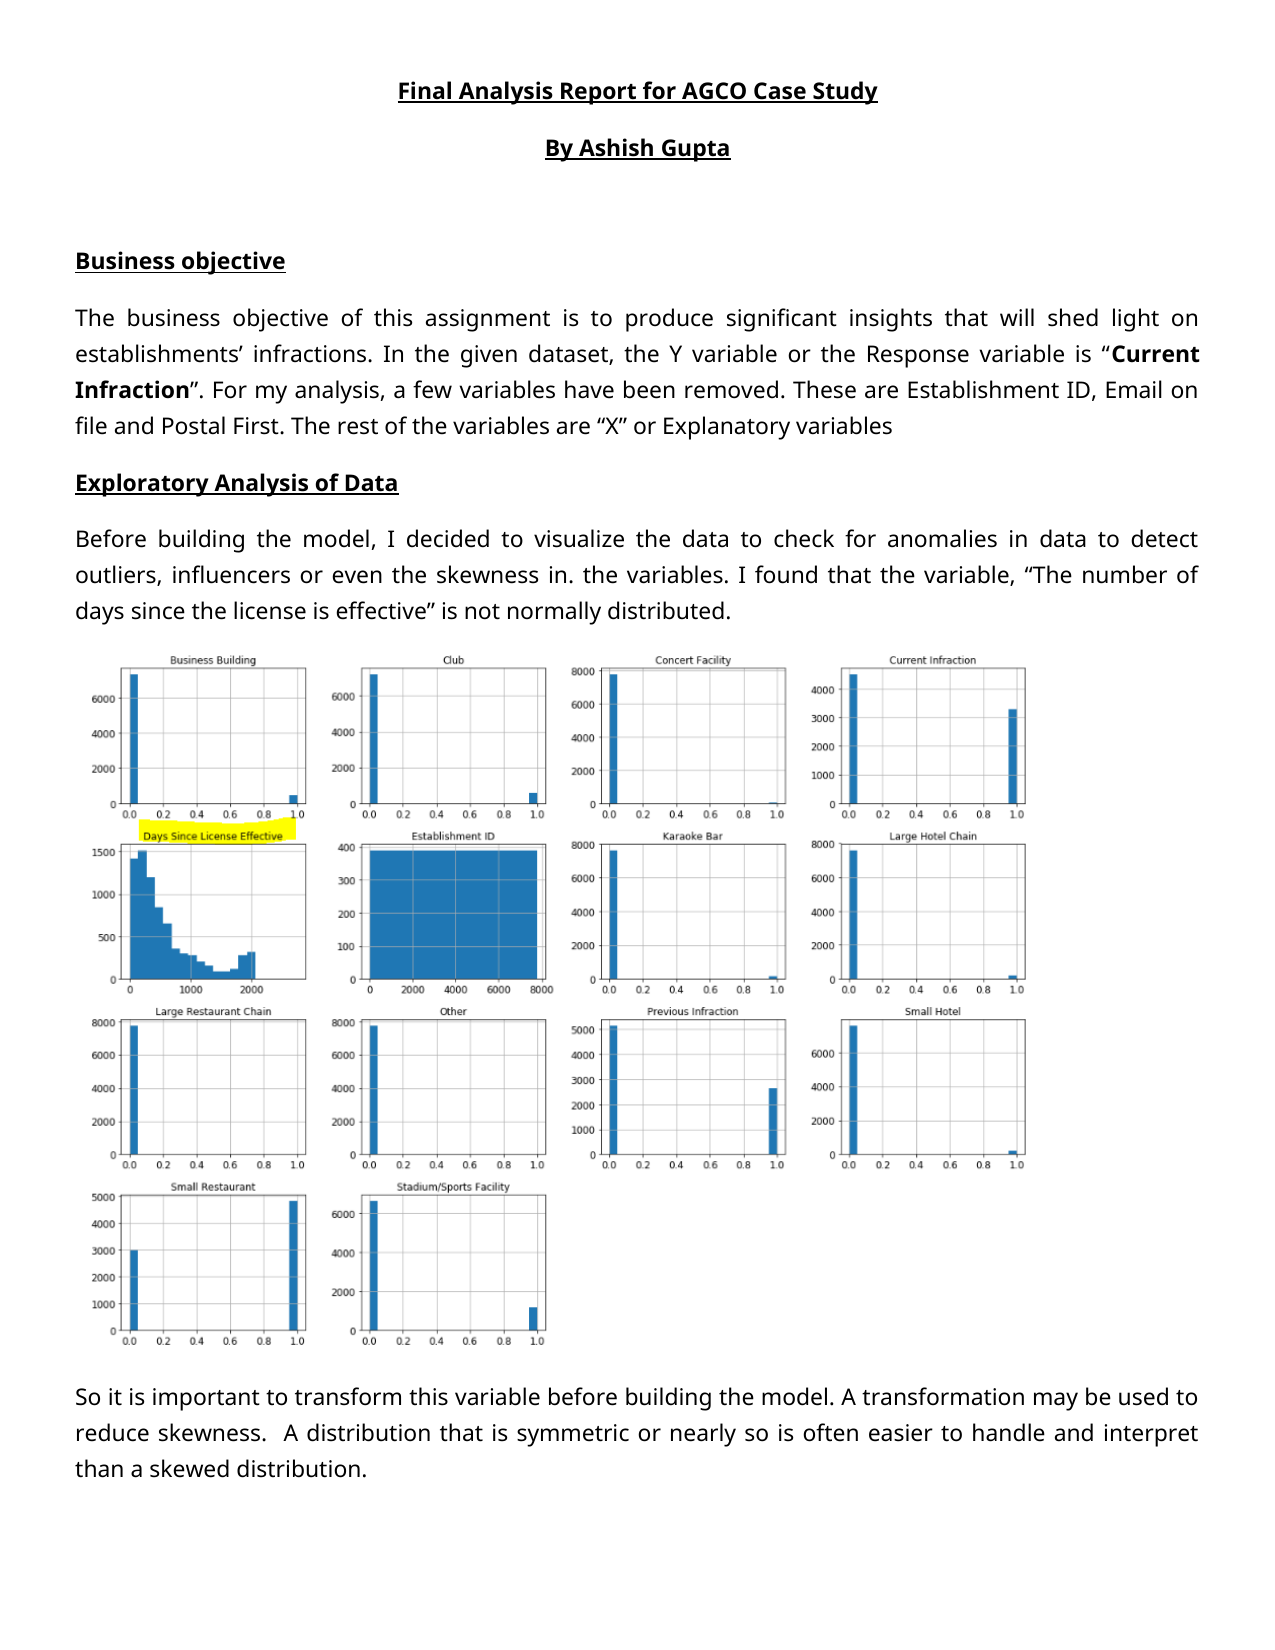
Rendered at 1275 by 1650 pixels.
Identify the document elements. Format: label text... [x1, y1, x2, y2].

picture [75, 652, 1050, 1356]
text The business objective of this assignment is to produce significant insights that will shed light on establishments’ infractions. In the given dataset, the Y variable or the Response variable is “Current Infraction”. For my analysis, a few variables have been removed. These are Establishment ID, Email on file and Postal First. The rest of the variables are “X” or Explanatory variables [75, 302, 1200, 441]
text Final Analysis Report for AGCO Case Study [75, 75, 1200, 106]
text Exploratory Analysis of Data [75, 467, 1200, 498]
text Business objective [75, 245, 1200, 277]
text So it is important to transform this variable before building the model. A transformation may be used to reduce skewness. A distribution that is symmetric or nearly so is often easier to handle and interpret than a skewed distribution. [75, 1381, 1200, 1484]
text Before building the model, I decided to visualize the data to check for anomalies in data to detect outliers, influencers or even the skewness in. the variables. I found that the variable, “The number of days since the license is effective” is not normally distributed. [75, 523, 1200, 627]
text By Ashish Gupta [75, 132, 1200, 163]
